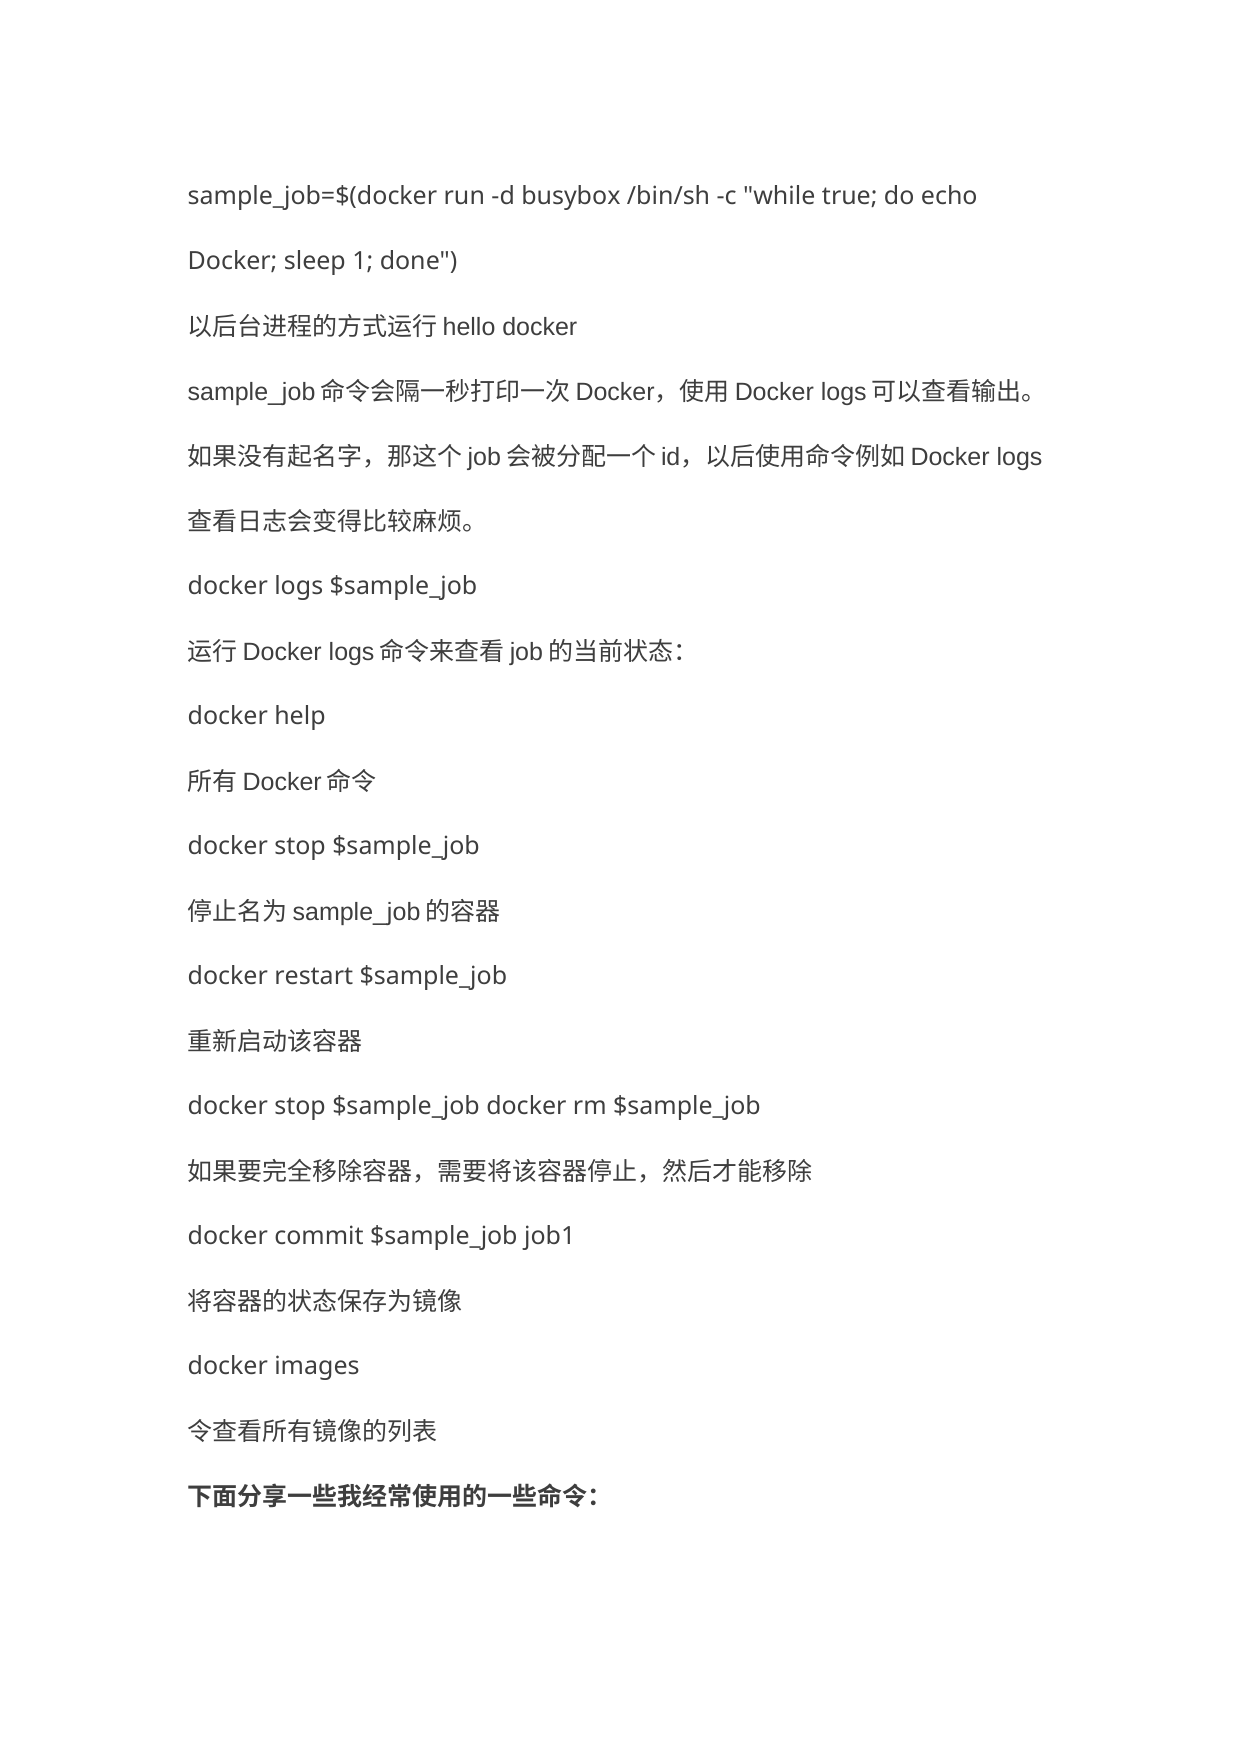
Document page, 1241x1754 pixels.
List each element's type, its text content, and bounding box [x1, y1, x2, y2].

text sample_job=$(docker run -d busybox /bin/sh -c "while true; do echo Docker; sleep 1; done") 以后台进程的方式运行hello docker sample_job命令会隔一秒打印一次Docker，使用Docker logs可以查看输出。如果没有起名字，那这个job会被分配一个id，以后使用命令例如Docker logs查看日志会变得比较麻烦。 [187, 162, 1053, 552]
text docker restart $sample_job 重新启动该容器 [187, 942, 1053, 1072]
text 下面分享一些我经常使用的一些命令： [187, 1462, 1053, 1527]
text docker help 所有Docker命令 [187, 682, 1053, 812]
text docker stop $sample_job 停止名为sample_job的容器 [187, 812, 1053, 942]
text docker logs $sample_job 运行Docker logs命令来查看job的当前状态： [187, 552, 1053, 682]
text docker commit $sample_job job1 将容器的状态保存为镜像 [187, 1202, 1053, 1332]
text docker stop $sample_job docker rm $sample_job 如果要完全移除容器，需要将该容器停止，然后才能移除 [187, 1072, 1053, 1202]
text docker images 令查看所有镜像的列表 [187, 1332, 1053, 1462]
